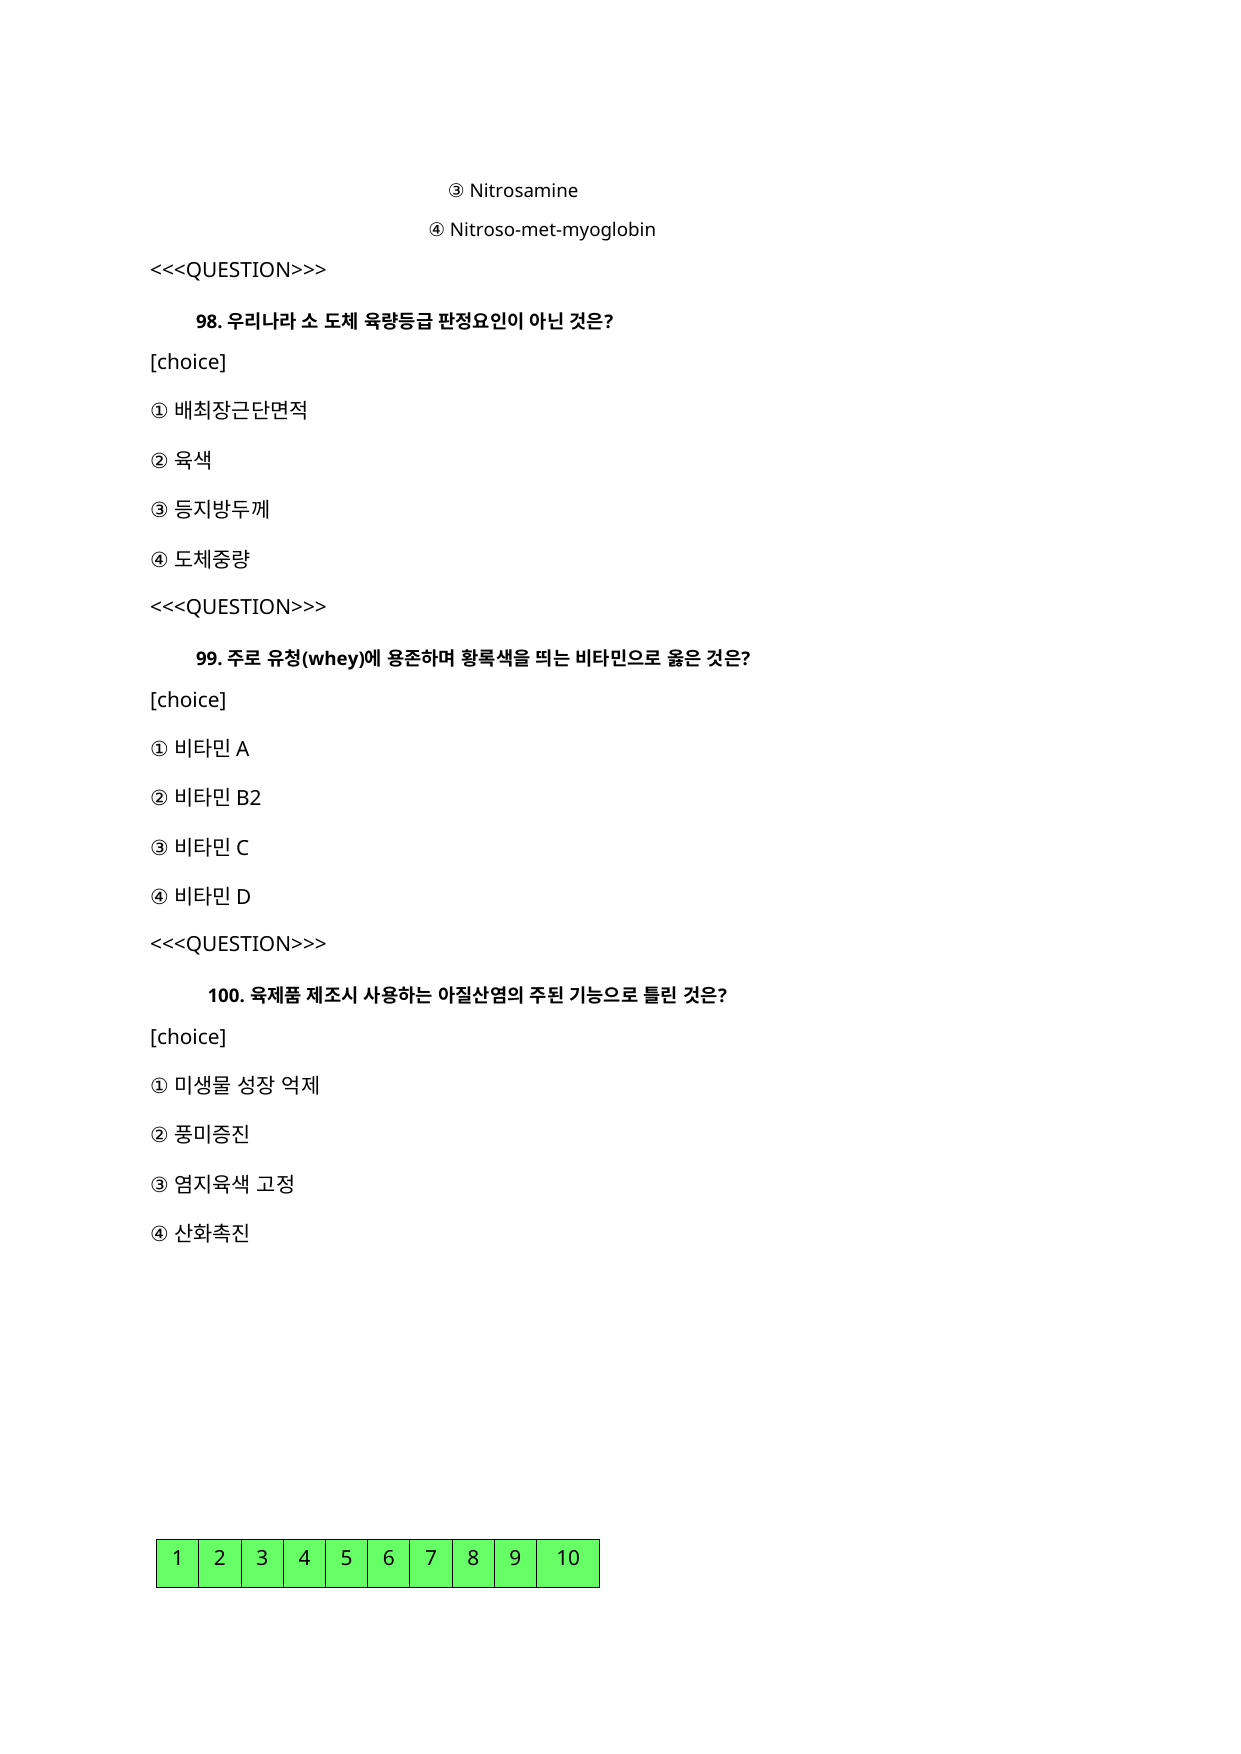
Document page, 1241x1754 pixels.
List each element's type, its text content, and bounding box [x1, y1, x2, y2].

text ① 배최장근단면적 [150, 395, 1090, 425]
table_header 8 [453, 1540, 494, 1587]
text ④ Nitroso-met-myoglobin [428, 216, 1084, 242]
table_header 7 [410, 1540, 452, 1587]
text ④ 비타민D [150, 880, 1090, 910]
table_header 9 [495, 1540, 536, 1587]
text ④ 도체중량 [150, 543, 1090, 573]
text ② 비타민B2 [150, 781, 1090, 812]
text <<<QUESTION>>> [150, 592, 1090, 621]
text ② 풍미증진 [150, 1118, 1090, 1149]
table_header 3 [242, 1540, 283, 1587]
text [choice] [150, 1022, 1090, 1050]
text <<<QUESTION>>> [150, 255, 1090, 283]
text [choice] [150, 347, 1090, 376]
text ③ 염지육색 고정 [150, 1168, 1090, 1198]
text ③ 비타민C [150, 831, 1090, 861]
text [choice] [150, 685, 1090, 713]
text <<<QUESTION>>> [150, 929, 1090, 958]
text 100. 육제품 제조시 사용하는 아질산염의 주된 기능으로 틀린 것은? [207, 981, 1084, 1008]
table_header 10 [537, 1540, 599, 1587]
table_header 4 [284, 1540, 325, 1587]
text ③ 등지방두께 [150, 493, 1090, 524]
text ① 비타민A [150, 732, 1090, 762]
text ③ Nitrosamine [428, 177, 1084, 203]
text 98. 우리나라 소 도체 육량등급 판정요인이 아닌 것은? [196, 307, 1084, 334]
table_header 6 [368, 1540, 409, 1587]
table_header 1 [157, 1540, 198, 1587]
text 99. 주로 유청(whey)에 용존하며 황록색을 띄는 비타민으로 옳은 것은? [196, 644, 1084, 671]
table_header 2 [199, 1540, 241, 1587]
text ② 육색 [150, 444, 1090, 474]
table_header 5 [326, 1540, 367, 1587]
text ① 미생물 성장 억제 [150, 1069, 1090, 1099]
text ④ 산화촉진 [150, 1217, 1090, 1248]
